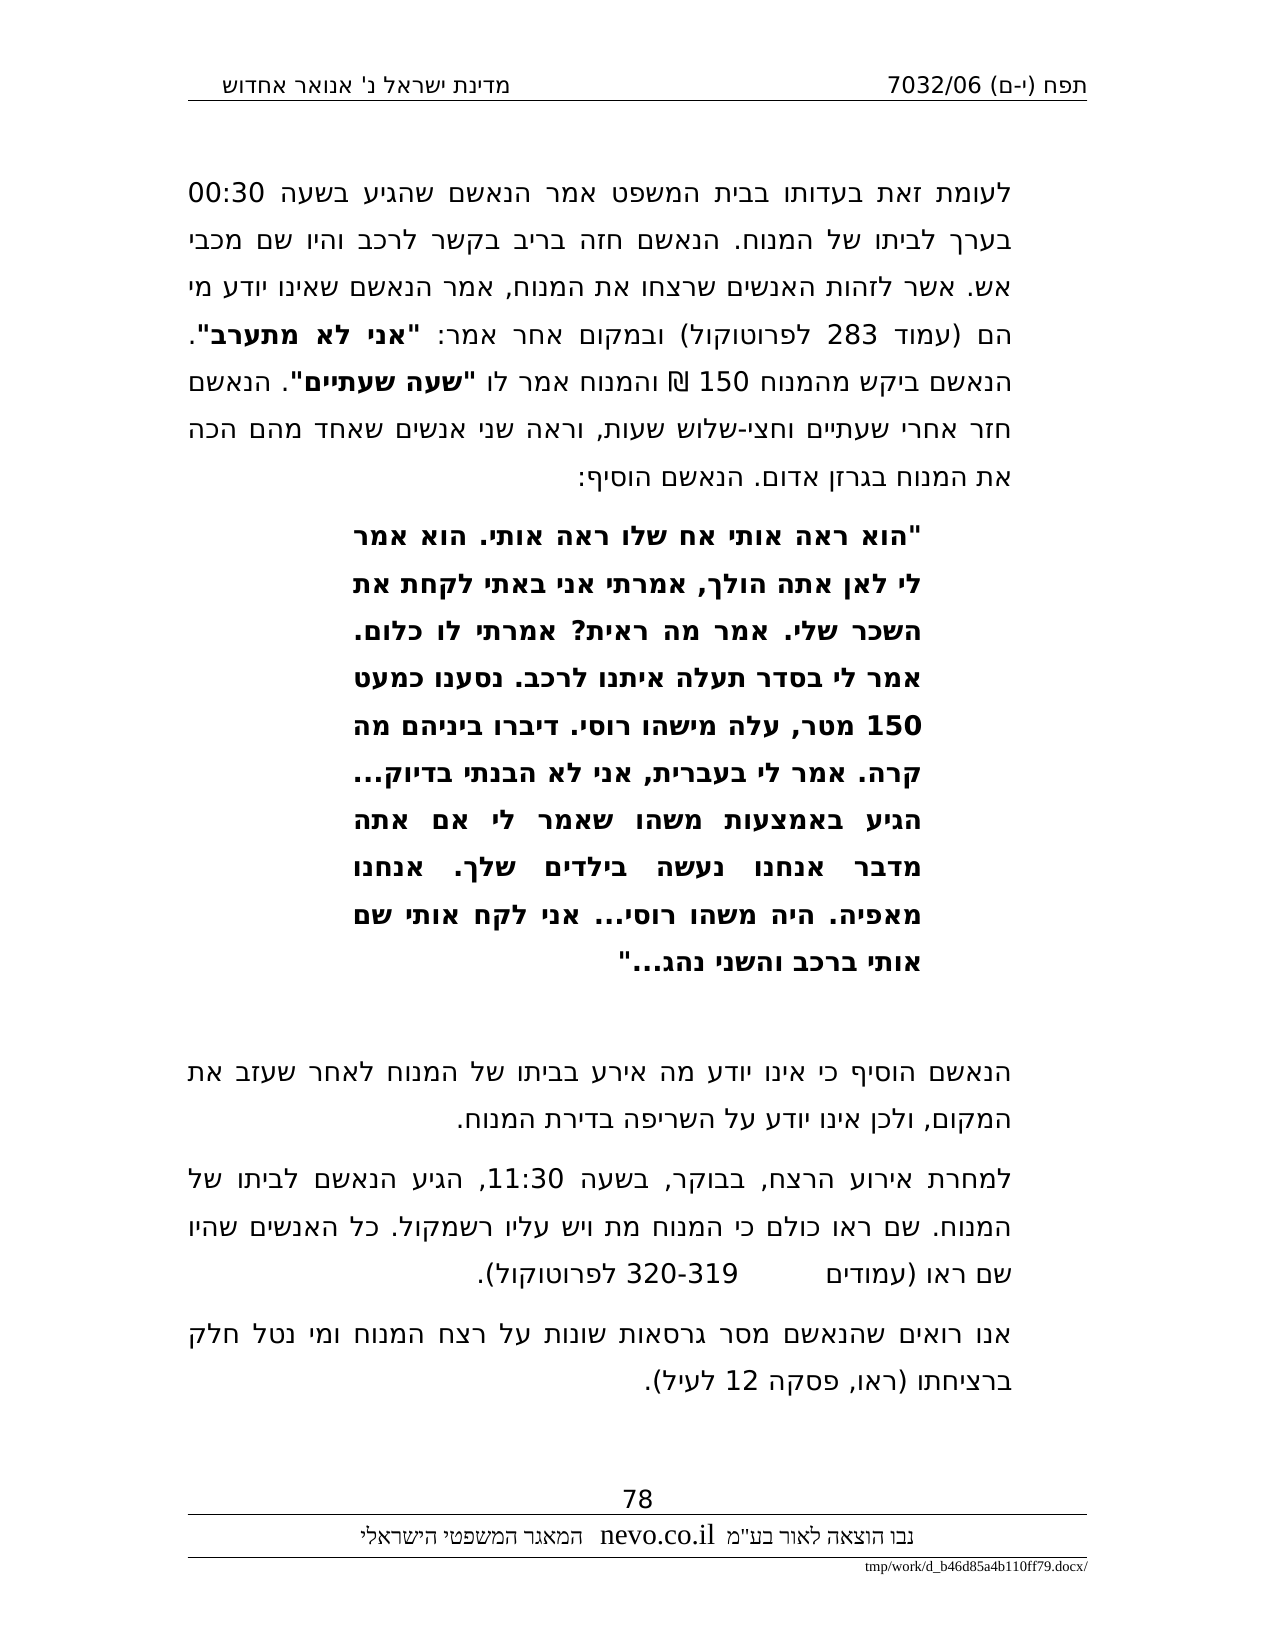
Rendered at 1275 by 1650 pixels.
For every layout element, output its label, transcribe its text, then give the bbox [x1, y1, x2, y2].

text "הוא ראה אותי אח שלו ראה אותי. הוא אמר לי לאן אתה הולך, אמרתי אני באתי לקחת את השכר שלי. אמר מה ראית? אמרתי לו כלום. אמר לי בסדר תעלה איתנו לרכב. נסענו כמעט , עלה מישהו רוסי. דיברו ביניהם מה קרה. אמר לי בעברית, אני לא הבנתי בדיוק... הגיע באמצעות משהו שאמר לי אם אתה מדבר אנחנו נעשה בילדים שלך. אנחנו מאפיה. היה משהו רוסי... אני לקח אותי שם אותי ברכב והשני נהג..." [352, 521, 922, 978]
text הנאשם הוסיף כי אינו יודע מה אירע בביתו של המנוח לאחר שעזב את המקום, ולכן אינו יודע על השריפה בדירת המנוח. [187, 1056, 1012, 1135]
text לעומת זאת בעדותו בבית המשפט אמר הנאשם שהגיע בשעה 00:30 בערך לביתו של המנוח. הנאשם חזה בריב בקשר לרכב והיו שם מכבי אש. אשר לזהות האנשים שרצחו את המנוח, אמר הנאשם שאינו יודע מי הם (עמוד 283 לפרוטוקול) ובמקום אחר אמר: "אני לא מתערב". הנאשם ביקש מהמנוח 150 ₪ והמנוח אמר לו "שעה שעתיים". הנאשם חזר אחרי שעתיים וחצי-שלוש שעות, וראה שני אנשים שאחד מהם הכה את המנוח בגרזן אדום. הנאשם הוסיף: [187, 177, 1012, 492]
text למחרת אירוע הרצח, בבוקר, בשעה 11:30, הגיע הנאשם לביתו של המנוח. שם ראו כולם כי המנוח מת ויש עליו רשמקול. כל האנשים שהיו שם ראו (עמודים 320-319 לפרוטוקול). [187, 1163, 1012, 1290]
text אנו רואים שהנאשם מסר גרסאות שונות על רצח המנוח ומי נטל חלק ברציחתו (ראו, פסקה 12 לעיל). [187, 1318, 1012, 1397]
